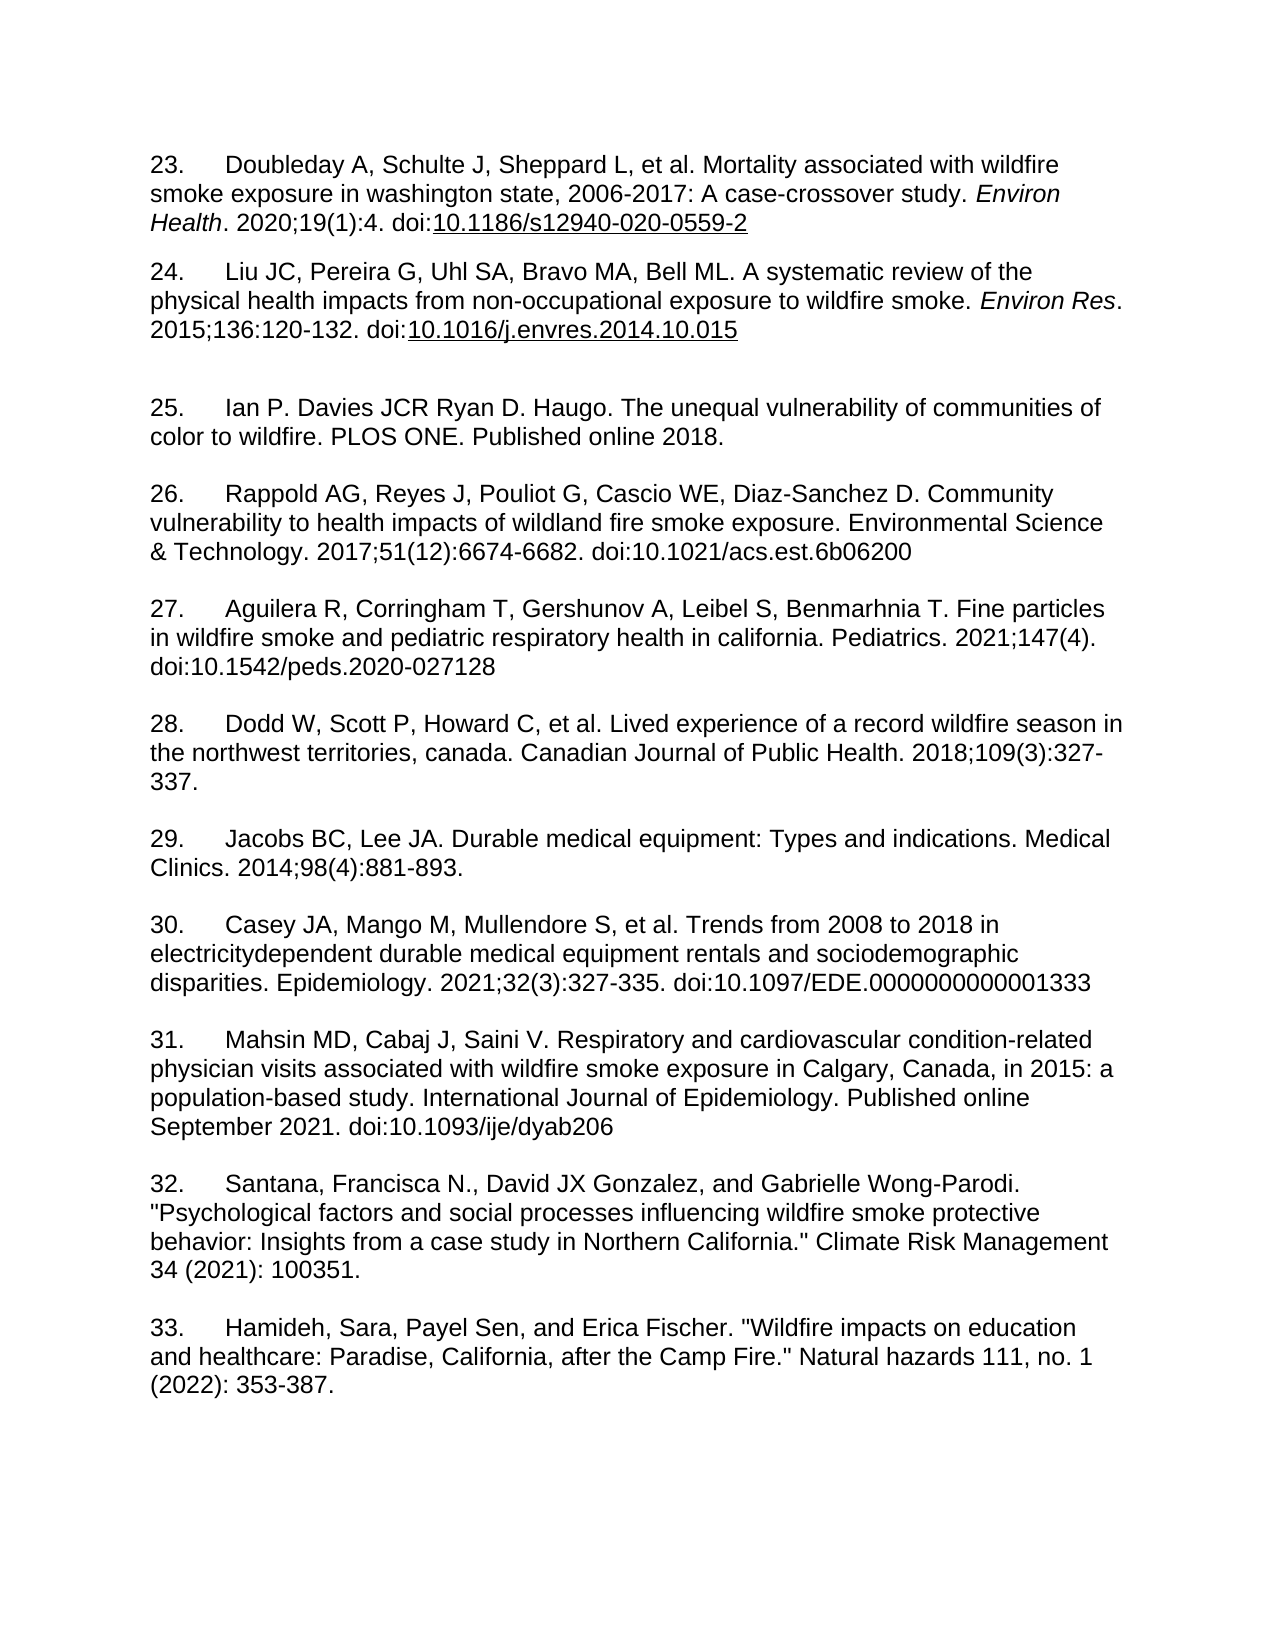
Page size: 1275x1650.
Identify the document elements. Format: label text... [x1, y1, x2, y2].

text 26. Rappold AG, Reyes J, Pouliot G, Cascio WE, Diaz-Sanchez D. Community vulnerability to health impacts of wildland fire smoke exposure. Environmental Science & Technology. 2017;51(12):6674-6682. doi:10.1021/acs.est.6b06200 [150, 479, 1125, 565]
text 32. Santana, Francisca N., David JX Gonzalez, and Gabrielle Wong-Parodi. "Psychological factors and social processes influencing wildfire smoke protective behavior: Insights from a case study in Northern California." Climate Risk Management 34 (2021): 100351. [150, 1169, 1125, 1284]
text 24. Liu JC, Pereira G, Uhl SA, Bravo MA, Bell ML. A systematic review of the physical health impacts from non-occupational exposure to wildfire smoke. Environ Res. 2015;136:120-132. doi:10.1016/j.envres.2014.10.015 [150, 257, 1125, 343]
text 28. Dodd W, Scott P, Howard C, et al. Lived experience of a record wildfire season in the northwest territories, canada. Canadian Journal of Public Health. 2018;109(3):327- 337. [150, 709, 1125, 795]
text 25. Ian P. Davies JCR Ryan D. Haugo. The unequal vulnerability of communities of color to wildfire. PLOS ONE. Published online 2018. [150, 393, 1125, 450]
text 30. Casey JA, Mango M, Mullendore S, et al. Trends from 2008 to 2018 in electricitydependent durable medical equipment rentals and sociodemographic disparities. Epidemiology. 2021;32(3):327-335. doi:10.1097/EDE.0000000000001333 [150, 910, 1125, 997]
text 29. Jacobs BC, Lee JA. Durable medical equipment: Types and indications. Medical Clinics. 2014;98(4):881-893. [150, 824, 1125, 882]
text 31. Mahsin MD, Cabaj J, Saini V. Respiratory and cardiovascular condition-related physician visits associated with wildfire smoke exposure in Calgary, Canada, in 2015: a population-based study. International Journal of Epidemiology. Published online September 2021. doi:10.1093/ije/dyab206 [150, 1025, 1125, 1140]
text 27. Aguilera R, Corringham T, Gershunov A, Leibel S, Benmarhnia T. Fine particles in wildfire smoke and pediatric respiratory health in california. Pediatrics. 2021;147(4). doi:10.1542/peds.2020-027128 [150, 594, 1125, 680]
text 33. Hamideh, Sara, Payel Sen, and Erica Fischer. "Wildfire impacts on education and healthcare: Paradise, California, after the Camp Fire." Natural hazards 111, no. 1 (2022): 353-387. [150, 1313, 1125, 1399]
text 23. Doubleday A, Schulte J, Sheppard L, et al. Mortality associated with wildfire smoke exposure in washington state, 2006-2017: A case-crossover study. Environ Health. 2020;19(1):4. doi:10.1186/s12940-020-0559-2 [150, 150, 1125, 236]
